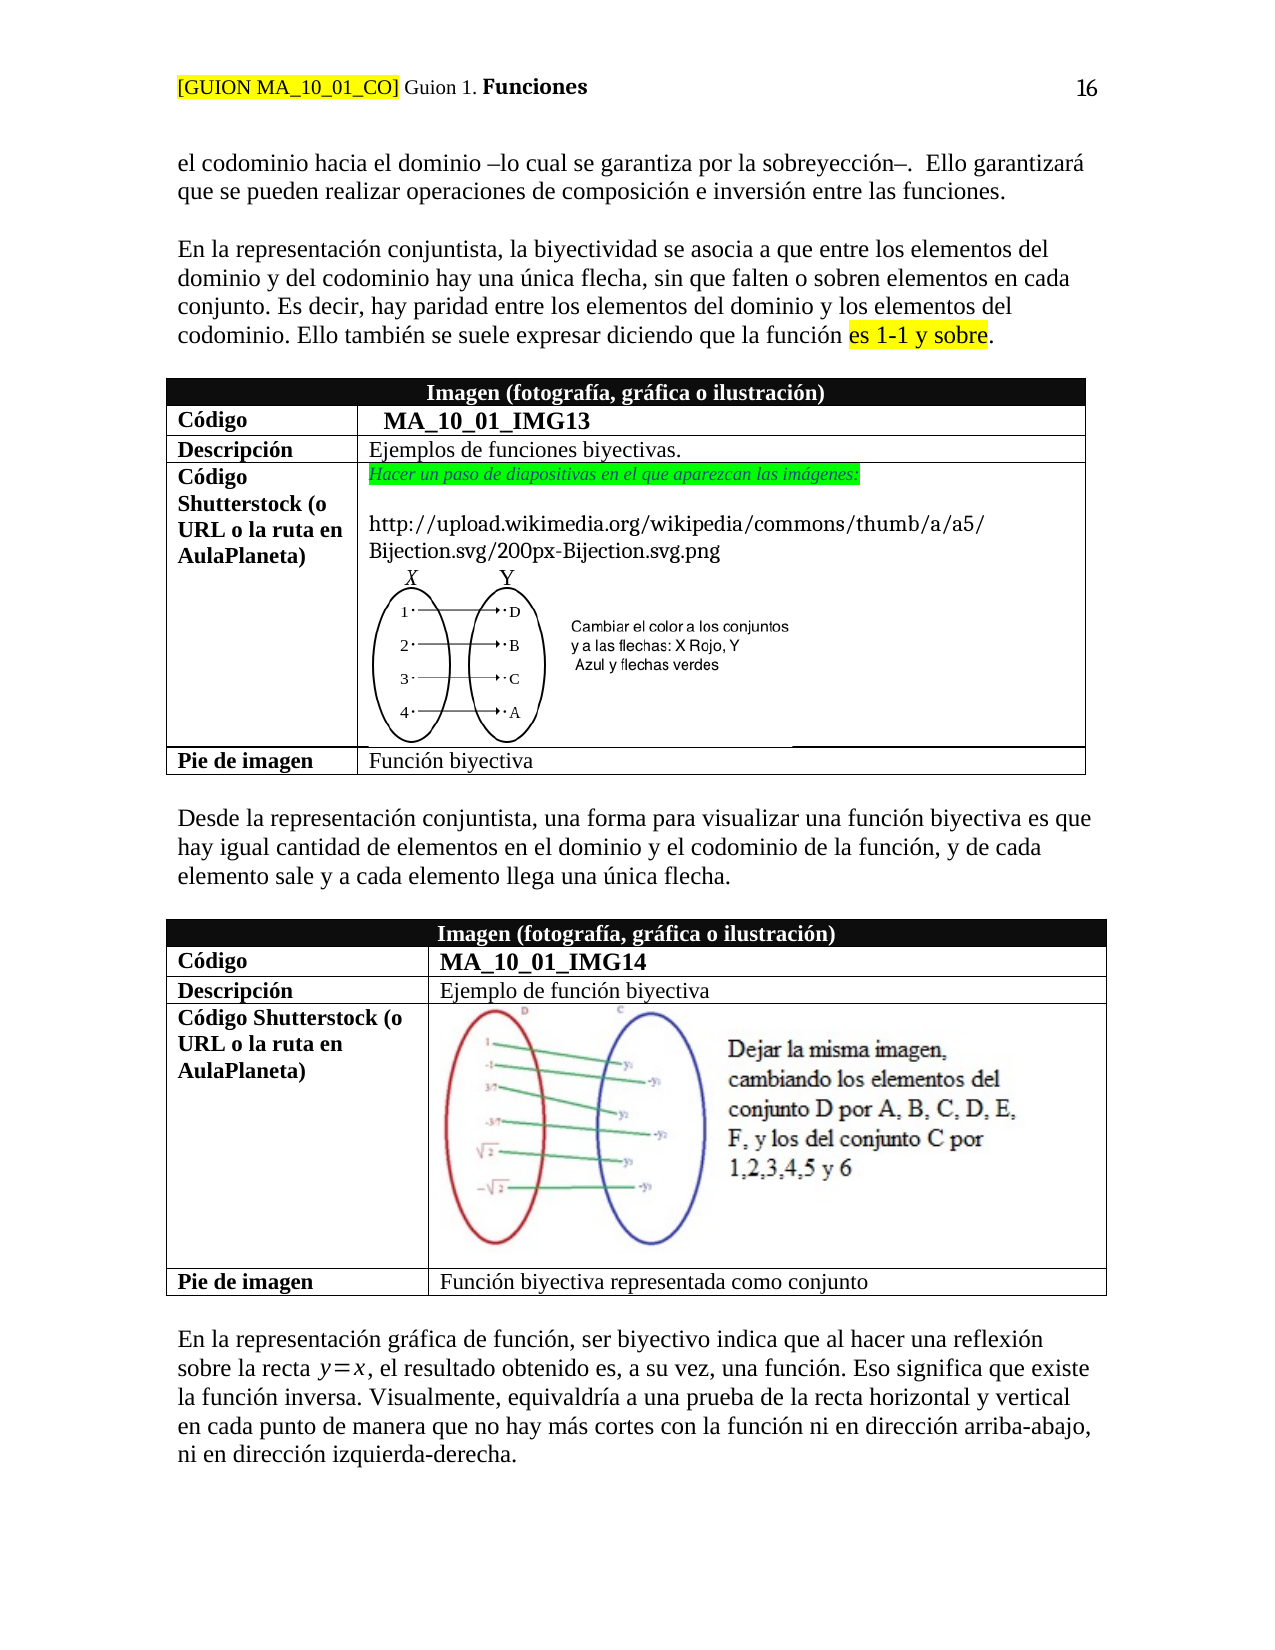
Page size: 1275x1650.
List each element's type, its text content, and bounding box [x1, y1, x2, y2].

table_header Imagen (fotografía, gráfica o ilustración) [167, 379, 1085, 405]
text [177, 148, 1098, 205]
table_cell Pie de imagen [167, 1269, 428, 1295]
text En la representación conjuntista, la biyectividad se asocia a que entre los elementos del dominio y del codominio hay una única flecha, sin que falten o sobren elementos en cada conjunto. Es decir, hay paridad entre los elementos del dominio y los elementos del codominio. Ello también se suele expresar diciendo que la función es 1-1 y sobre. [177, 234, 1098, 349]
table_cell Código Shutterstock (o URL o la ruta en AulaPlaneta) [167, 1004, 428, 1267]
table_cell Ejemplo de función biyectiva [429, 977, 1106, 1003]
table_cell Descripción [167, 436, 357, 462]
text En la representación gráfica de función, ser biyectivo indica que al hacer una reflexión sobre la recta , el resultado obtenido es, a su vez, una función. Eso significa que existe la función inversa. Visualmente, equivaldría a una prueba de la recta horizontal y vertical en cada punto de manera que no hay más cortes con la función ni en dirección arriba-abajo, ni en dirección izquierda-derecha. [177, 1324, 1098, 1468]
picture [368, 563, 793, 747]
picture [439, 1004, 1026, 1253]
table_cell MA_10_01_IMG14 [429, 947, 1106, 976]
table_cell Función biyectiva [358, 748, 1085, 774]
table_cell Código Shutterstock (o URL o la ruta en AulaPlaneta) [167, 463, 357, 746]
table_cell MA_10_01_IMG13 [358, 406, 1085, 435]
table_cell Código [167, 947, 428, 976]
text Desde la representación conjuntista, una forma para visualizar una función biyectiva es que hay igual cantidad de elementos en el dominio y el codominio de la función, y de cada elemento sale y a cada elemento llega una única flecha. [177, 803, 1098, 890]
table_cell Ejemplos de funciones biyectivas. [358, 436, 1085, 462]
table_cell Descripción [167, 977, 428, 1003]
table_cell Pie de imagen [167, 748, 357, 774]
table_header Imagen (fotografía, gráfica o ilustración) [167, 920, 1106, 946]
table_cell [429, 1004, 1106, 1267]
table_cell Función biyectiva representada como conjunto [429, 1269, 1106, 1295]
table_cell Hacer un paso de diapositivas en el que aparezcan las imágenes: http://upload.wikimedia.org/wikipedia/commons/thumb/a/a5/Bijection.svg/200px-Bijection.svg.png [358, 463, 1085, 746]
table_cell Código [167, 406, 357, 435]
